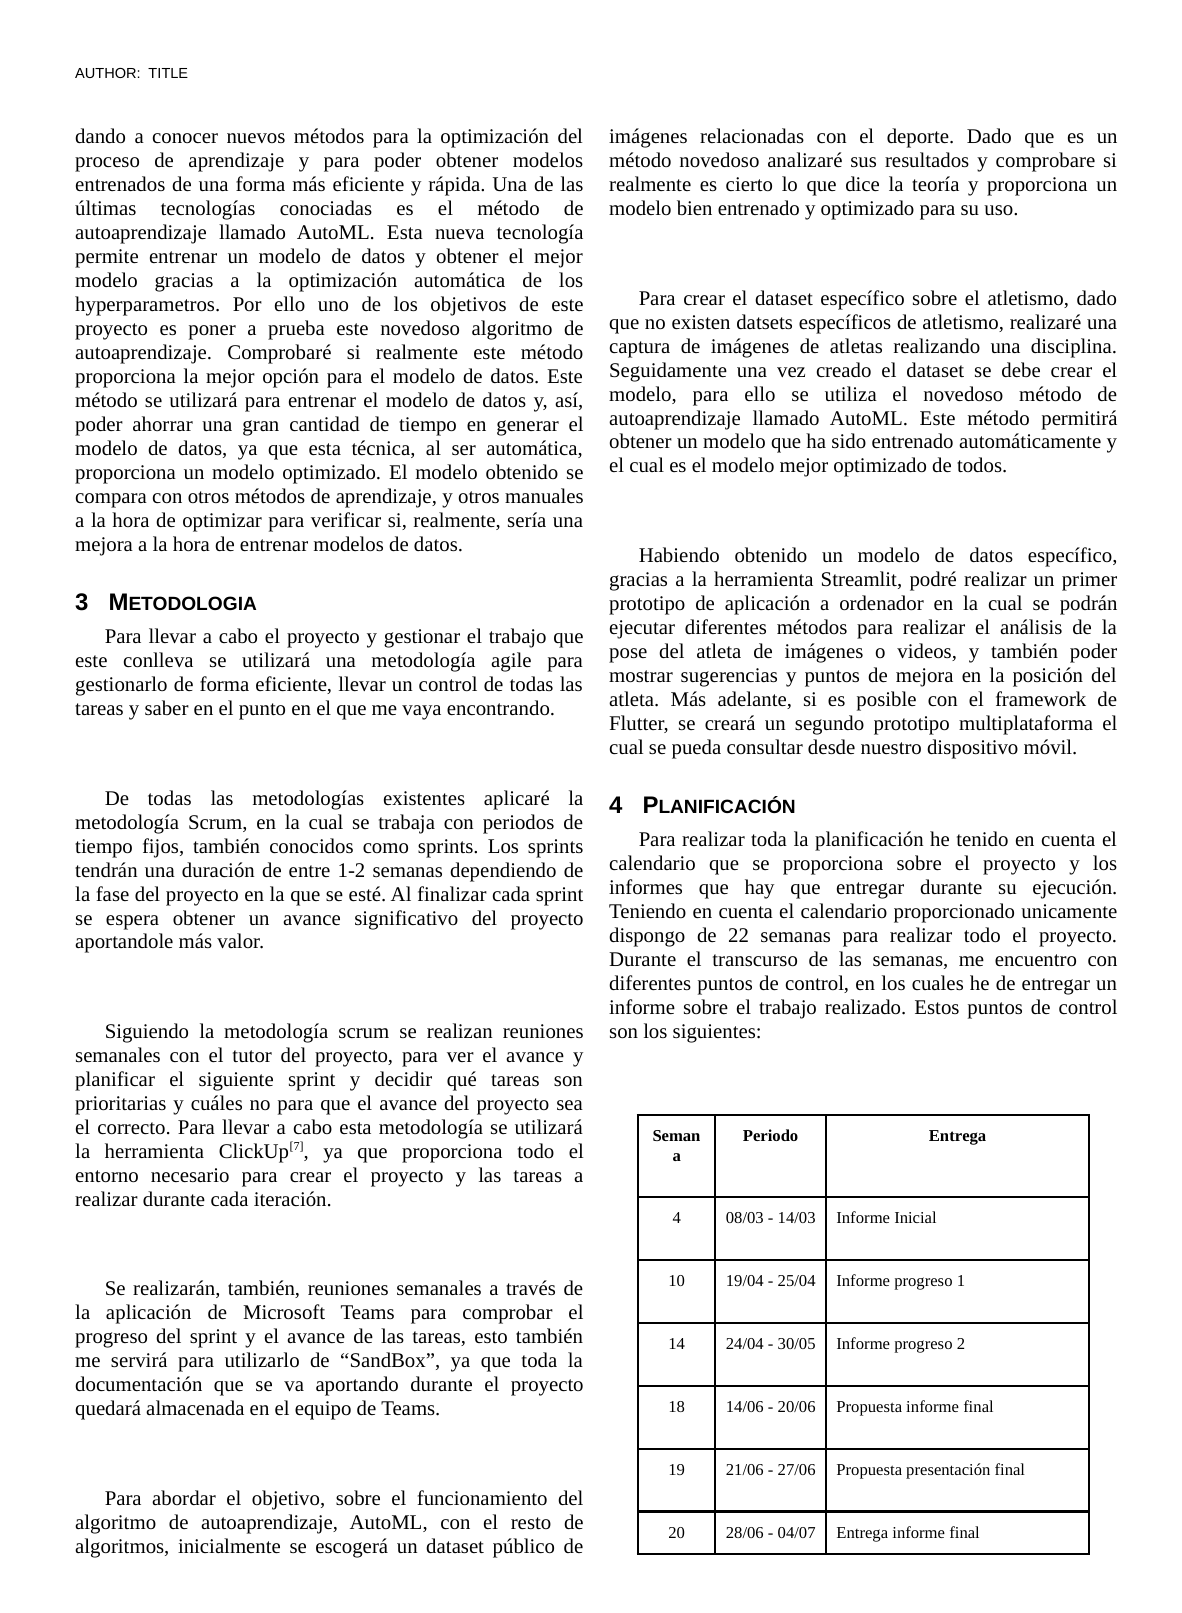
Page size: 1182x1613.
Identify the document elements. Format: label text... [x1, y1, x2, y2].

text Siguiendo la metodología scrum se realizan reuniones semanales con el tutor del proyecto, para ver el avance y planificar el siguiente sprint y decidir qué tareas son prioritarias y cuáles no para que el avance del proyecto sea el correcto. Para llevar a cabo esta metodología se utilizará la herramienta ClickUp[7], ya que proporciona todo el entorno necesario para crear el proyecto y las tareas a realizar durante cada iteración. [75, 1019, 584, 1211]
table_cell 14 [639, 1324, 714, 1384]
table_cell 18 [639, 1387, 714, 1447]
table_cell 10 [639, 1261, 714, 1322]
table_cell Propuesta informe final [827, 1387, 1088, 1447]
table_cell Informe progreso 2 [827, 1324, 1088, 1384]
text De todas las metodologías existentes aplicaré la metodología Scrum, en la cual se trabaja con periodos de tiempo fijos, también conocidos como sprints. Los sprints tendrán una duración de entre 1-2 semanas dependiendo de la fase del proyecto en la que se esté. Al finalizar cada sprint se espera obtener un avance significativo del proyecto aportandole más valor. [75, 786, 584, 954]
text Para llevar a cabo el proyecto y gestionar el trabajo que este conlleva se utilizará una metodología agile para gestionarlo de forma eficiente, llevar un control de todas las tareas y saber en el punto en el que me vaya encontrando. [75, 624, 584, 720]
table_header Periodo [716, 1116, 825, 1196]
table_header Entrega [827, 1116, 1088, 1196]
text Para crear el dataset específico sobre el atletismo, dado que no existen datsets específicos de atletismo, realizaré una captura de imágenes de atletas realizando una disciplina. Seguidamente una vez creado el dataset se debe crear el modelo, para ello se utiliza el novedoso método de autoaprendizaje llamado AutoML. Este método permitirá obtener un modelo que ha sido entrenado automáticamente y el cual es el modelo mejor optimizado de todos. [609, 286, 1118, 478]
table_cell 24/04 - 30/05 [716, 1324, 825, 1384]
text Para abordar el objetivo, sobre el funcionamiento del algoritmo de autoaprendizaje, AutoML, con el resto de algoritmos, inicialmente se escogerá un dataset público de imágenes relacionadas con el deporte. Dado que es un método novedoso analizaré sus resultados y comprobare si realmente es cierto lo que dice la teoría y proporciona un modelo bien entrenado y optimizado para su uso. [75, 1486, 584, 1558]
subtitle 3 Metodologia [75, 589, 584, 616]
table_cell 28/06 - 04/07 [716, 1513, 825, 1552]
table_cell 4 [639, 1198, 714, 1259]
table_header Semana [639, 1116, 714, 1196]
text Para abordar el objetivo, sobre el funcionamiento del algoritmo de autoaprendizaje, AutoML, con el resto de algoritmos, inicialmente se escogerá un dataset público de imágenes relacionadas con el deporte. Dado que es un método novedoso analizaré sus resultados y comprobare si realmente es cierto lo que dice la teoría y proporciona un modelo bien entrenado y optimizado para su uso. [609, 124, 1118, 220]
table_cell 19/04 - 25/04 [716, 1261, 825, 1322]
table_cell Propuesta presentación final [827, 1450, 1088, 1510]
text Para realizar toda la planificación he tenido en cuenta el calendario que se proporciona sobre el proyecto y los informes que hay que entregar durante su ejecución. Teniendo en cuenta el calendario proporcionado unicamente dispongo de 22 semanas para realizar todo el proyecto. Durante el transcurso de las semanas, me encuentro con diferentes puntos de control, en los cuales he de entregar un informe sobre el trabajo realizado. Estos puntos de control son los siguientes: [609, 828, 1118, 1043]
table_cell Informe Inicial [827, 1198, 1088, 1259]
table_cell 08/03 - 14/03 [716, 1198, 825, 1259]
table_cell 21/06 - 27/06 [716, 1450, 825, 1510]
text Se realizarán, también, reuniones semanales a través de la aplicación de Microsoft Teams para comprobar el progreso del sprint y el avance de las tareas, esto también me servirá para utilizarlo de “SandBox”, ya que toda la documentación que se va aportando durante el proyecto quedará almacenada en el equipo de Teams. [75, 1277, 584, 1420]
table_cell Informe progreso 1 [827, 1261, 1088, 1322]
table_cell 14/06 - 20/06 [716, 1387, 825, 1447]
table_cell 19 [639, 1450, 714, 1510]
subtitle 4 Planificación [609, 792, 1118, 819]
table_cell 20 [639, 1513, 714, 1552]
table_cell Entrega informe final [827, 1513, 1088, 1552]
text Habiendo obtenido un modelo de datos específico, gracias a la herramienta Streamlit, podré realizar un primer prototipo de aplicación a ordenador en la cual se podrán ejecutar diferentes métodos para realizar el análisis de la pose del atleta de imágenes o videos, y también poder mostrar sugerencias y puntos de mejora en la posición del atleta. Más adelante, si es posible con el framework de Flutter, se creará un segundo prototipo multiplataforma el cual se pueda consultar desde nuestro dispositivo móvil. [609, 543, 1118, 759]
